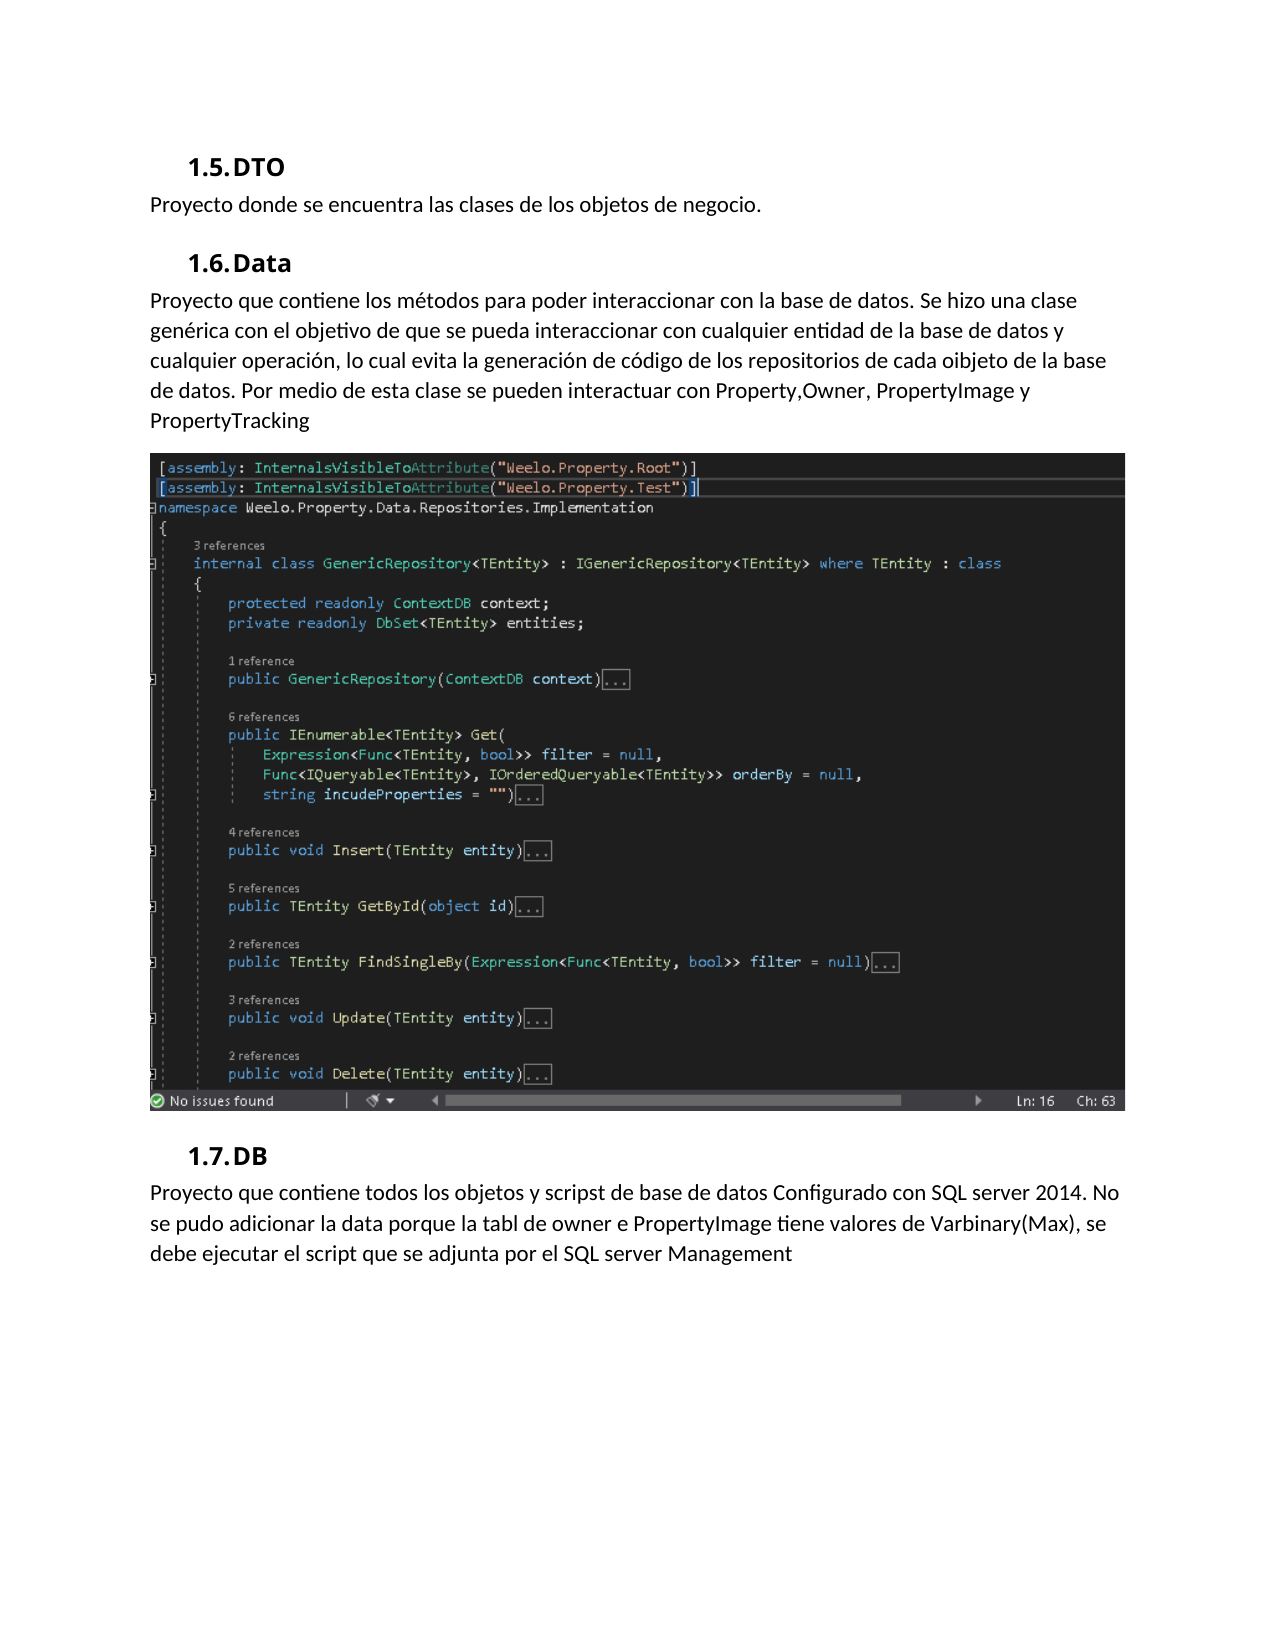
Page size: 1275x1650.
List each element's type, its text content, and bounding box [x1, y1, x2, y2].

text Proyecto que contiene los métodos para poder interaccionar con la base de datos. Se hizo una clase genérica con el objetivo de que se pueda interaccionar con cualquier entidad de la base de datos y cualquier operación, lo cual evita la generación de código de los repositorios de cada oibjeto de la base de datos. Por medio de esta clase se pueden interactuar con Property,Owner, PropertyImage y PropertyTracking [150, 286, 1125, 435]
text Proyecto que contiene todos los objetos y scripst de base de datos Configurado con SQL server 2014. No se pudo adicionar la data porque la tabl de owner e PropertyImage tiene valores de Varbinary(Max), se debe ejecutar el script que se adjunta por el SQL server Management [150, 1178, 1125, 1267]
text Data [187, 246, 1125, 279]
text DTO [187, 150, 1125, 184]
text DB [187, 1138, 1125, 1172]
text Proyecto donde se encuentra las clases de los objetos de negocio. [150, 190, 1125, 218]
picture [150, 453, 1125, 1111]
